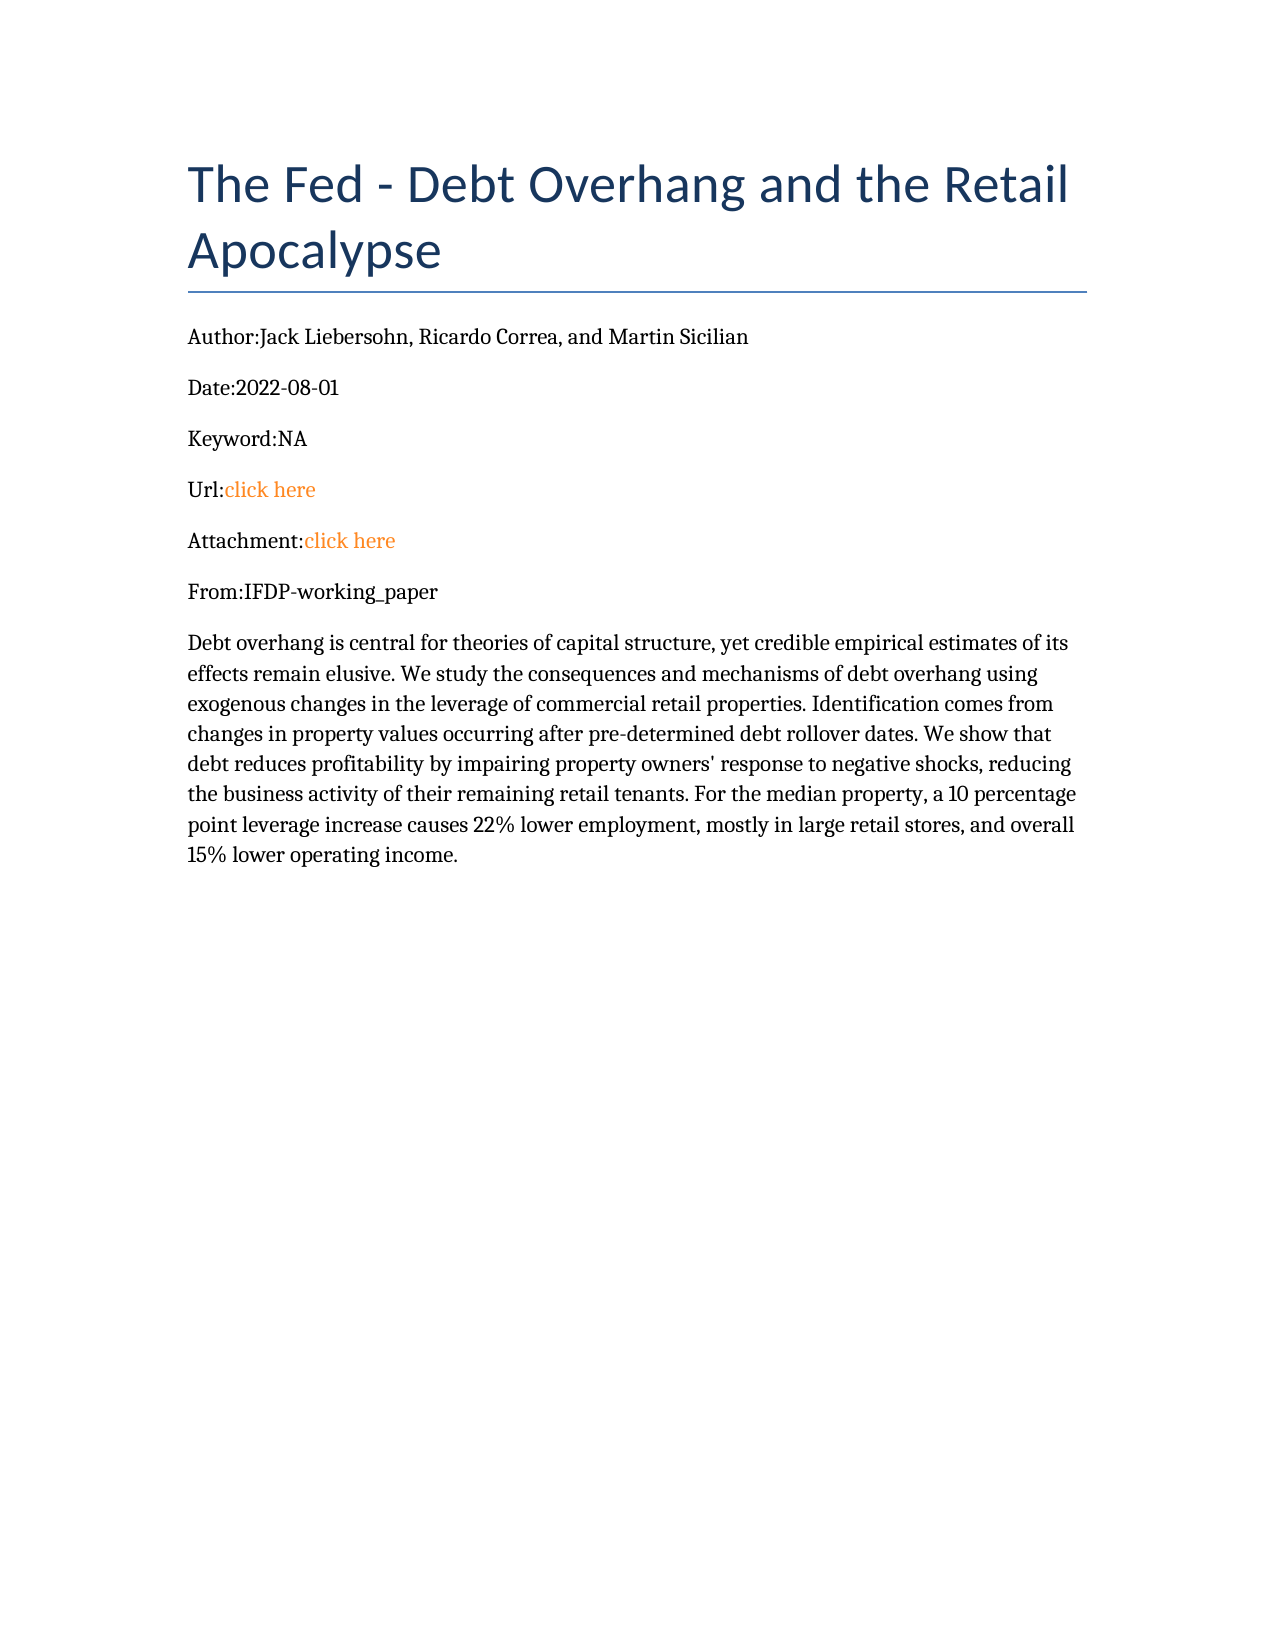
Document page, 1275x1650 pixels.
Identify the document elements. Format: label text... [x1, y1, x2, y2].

title The Fed - Debt Overhang and the Retail Apocalypse [187, 150, 1087, 293]
text Debt overhang is central for theories of capital structure, yet credible empirical estimates of its effects remain elusive. We study the consequences and mechanisms of debt overhang using exogenous changes in the leverage of commercial retail properties. Identification comes from changes in property values occurring after pre-determined debt rollover dates. We show that debt reduces profitability by impairing property owners' response to negative shocks, reducing the business activity of their remaining retail tenants. For the median property, a 10 percentage point leverage increase causes 22% lower employment, mostly in large retail stores, and overall 15% lower operating income. [187, 630, 1087, 868]
text Keyword:NA [187, 426, 1087, 452]
text Url:click here [187, 477, 1087, 503]
text From:IFDP-working_paper [187, 579, 1087, 606]
text Attachment:click here [187, 528, 1087, 554]
text Date:2022-08-01 [187, 375, 1087, 401]
text Author:Jack Liebersohn, Ricardo Correa, and Martin Sicilian [187, 324, 1087, 350]
